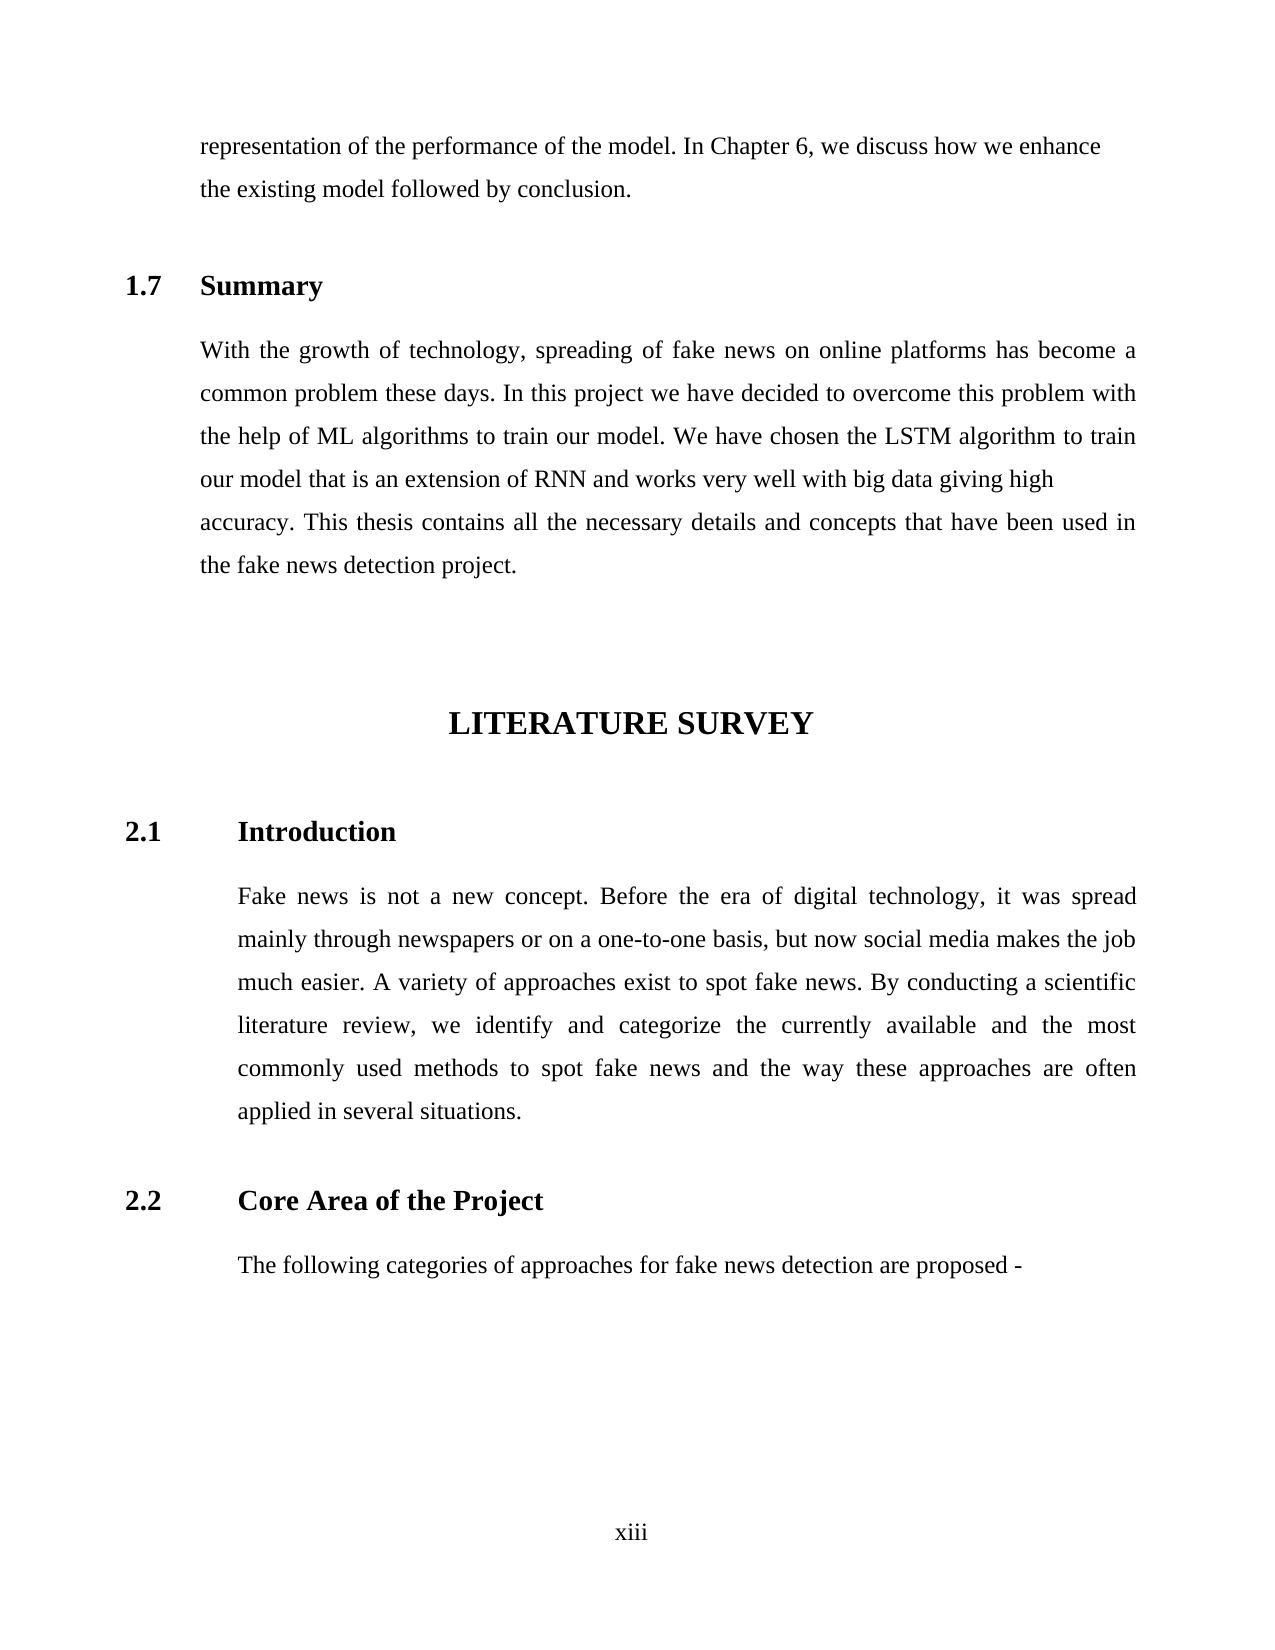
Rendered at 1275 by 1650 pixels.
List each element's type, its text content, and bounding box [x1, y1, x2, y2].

text LITERATURE SURVEY [125, 704, 1137, 742]
text 2.1 Introduction [125, 814, 1137, 847]
text accuracy. This thesis contains all the necessary details and concepts that have been used in the fake news detection project. [200, 507, 1137, 579]
text 1.7 Summary [125, 268, 1137, 301]
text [200, 131, 1137, 203]
text Fake news is not a new concept. Before the era of digital technology, it was spread mainly through newspapers or on a one-to-one basis, but now social media makes the job much easier. A variety of approaches exist to spot fake news. By conducting a scientific literature review, we identify and categorize the currently available and the most commonly used methods to spot fake news and the way these approaches are often applied in several situations. [237, 881, 1137, 1125]
text 2.2 Core Area of the Project [125, 1183, 1137, 1216]
text The following categories of approaches for fake news detection are proposed - [237, 1250, 1137, 1278]
text With the growth of technology, spreading of fake news on online platforms has become a common problem these days. In this project we have decided to overcome this problem with the help of ML algorithms to train our model. We have chosen the LSTM algorithm to train our model that is an extension of RNN and works very well with big data giving high [200, 335, 1137, 493]
